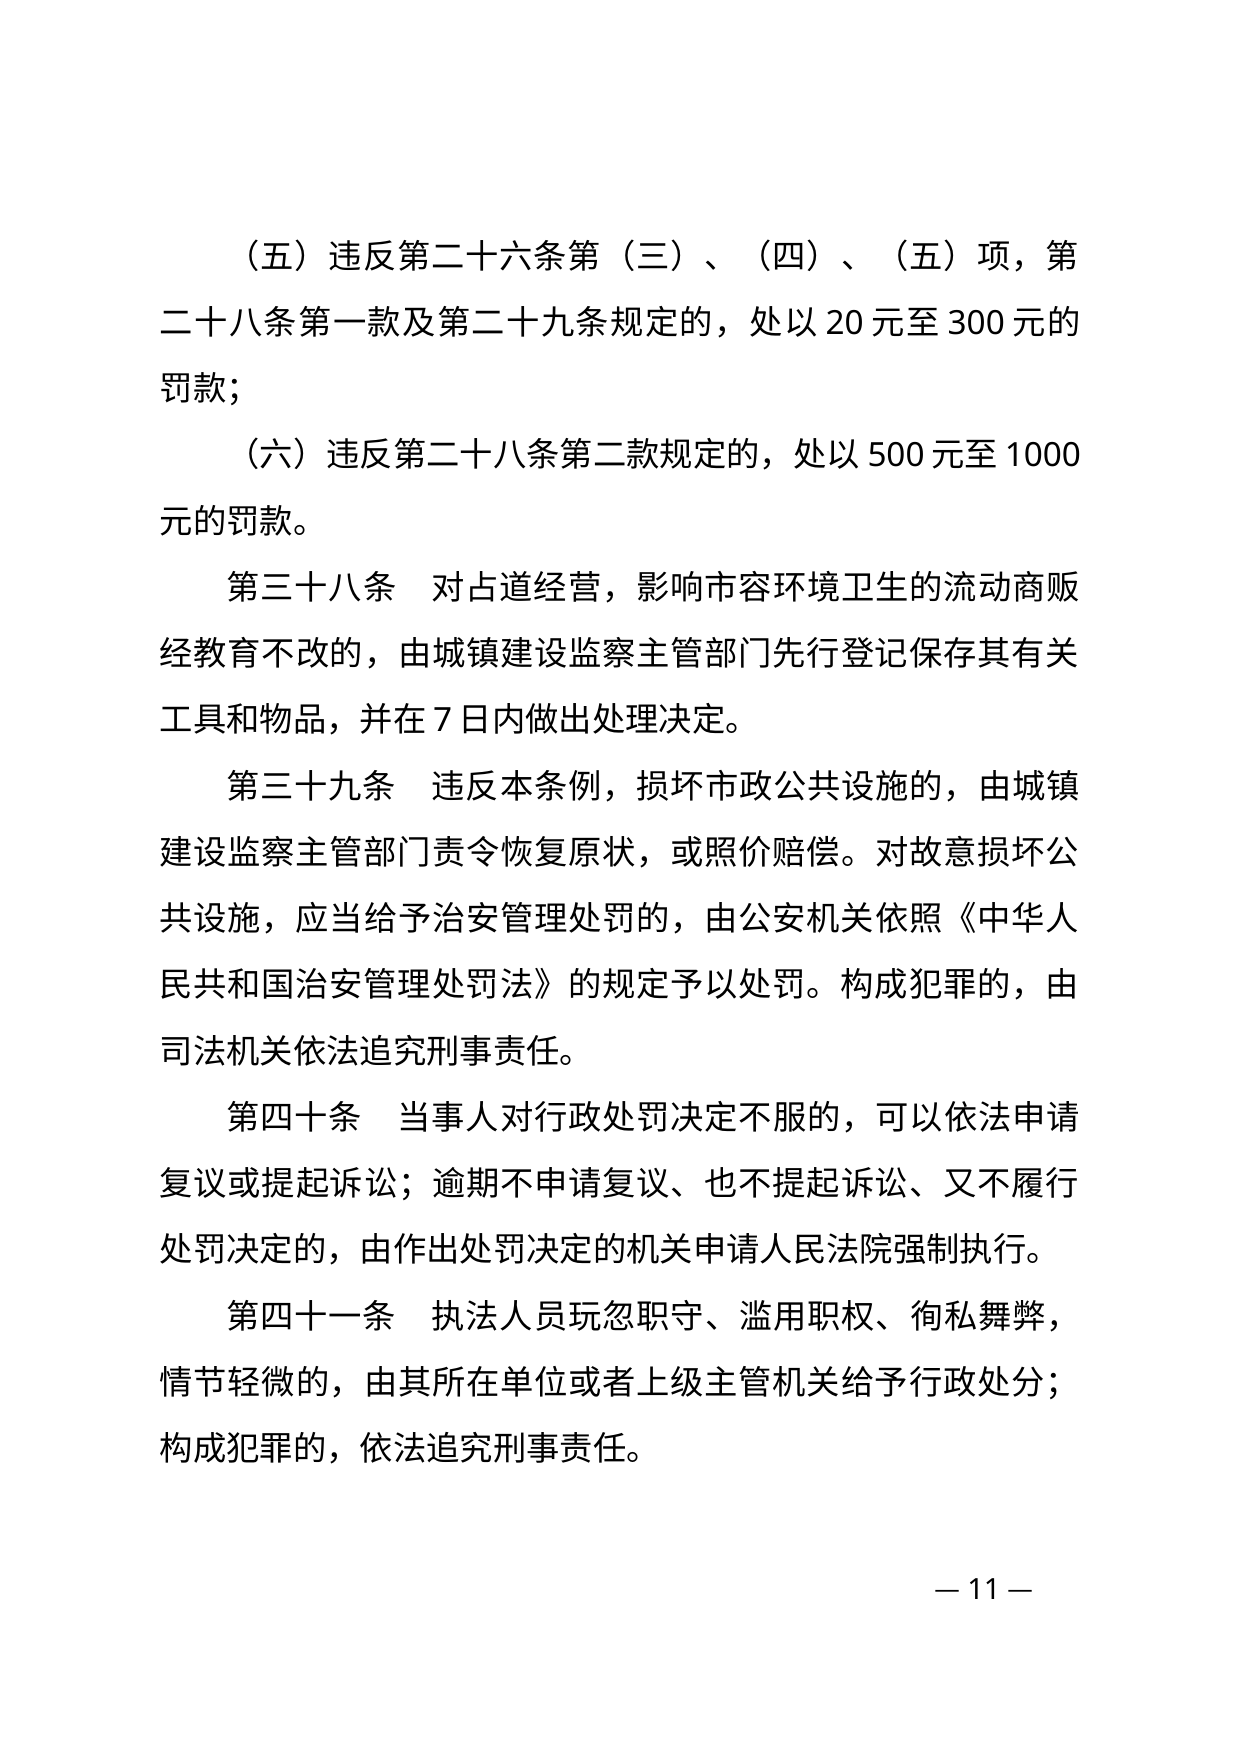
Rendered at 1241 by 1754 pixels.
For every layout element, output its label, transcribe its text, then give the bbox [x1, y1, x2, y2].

text 第四十一条 执法人员玩忽职守、滥用职权、徇私舞弊，情节轻微的，由其所在单位或者上级主管机关给予行政处分；构成犯罪的，依法追究刑事责任。 [159, 1280, 1081, 1479]
text 第三十九条 违反本条例，损坏市政公共设施的，由城镇建设监察主管部门责令恢复原状，或照价赔偿。对故意损坏公共设施，应当给予治安管理处罚的，由公安机关依照《中华人民共和国治安管理处罚法》的规定予以处罚。构成犯罪的，由司法机关依法追究刑事责任。 [159, 750, 1081, 1082]
text 第四十条 当事人对行政处罚决定不服的，可以依法申请复议或提起诉讼；逾期不申请复议、也不提起诉讼、又不履行处罚决定的，由作出处罚决定的机关申请人民法院强制执行。 [159, 1082, 1081, 1280]
text （五）违反第二十六条第（三）、（四）、（五）项，第二十八条第一款及第二十九条规定的，处以20元至300元的罚款； [159, 220, 1081, 419]
text （六）违反第二十八条第二款规定的，处以500元至1000元的罚款。 [159, 419, 1081, 552]
text 第三十八条 对占道经营，影响市容环境卫生的流动商贩，经教育不改的，由城镇建设监察主管部门先行登记保存其有关工具和物品，并在7日内做出处理决定。 [159, 552, 1081, 750]
